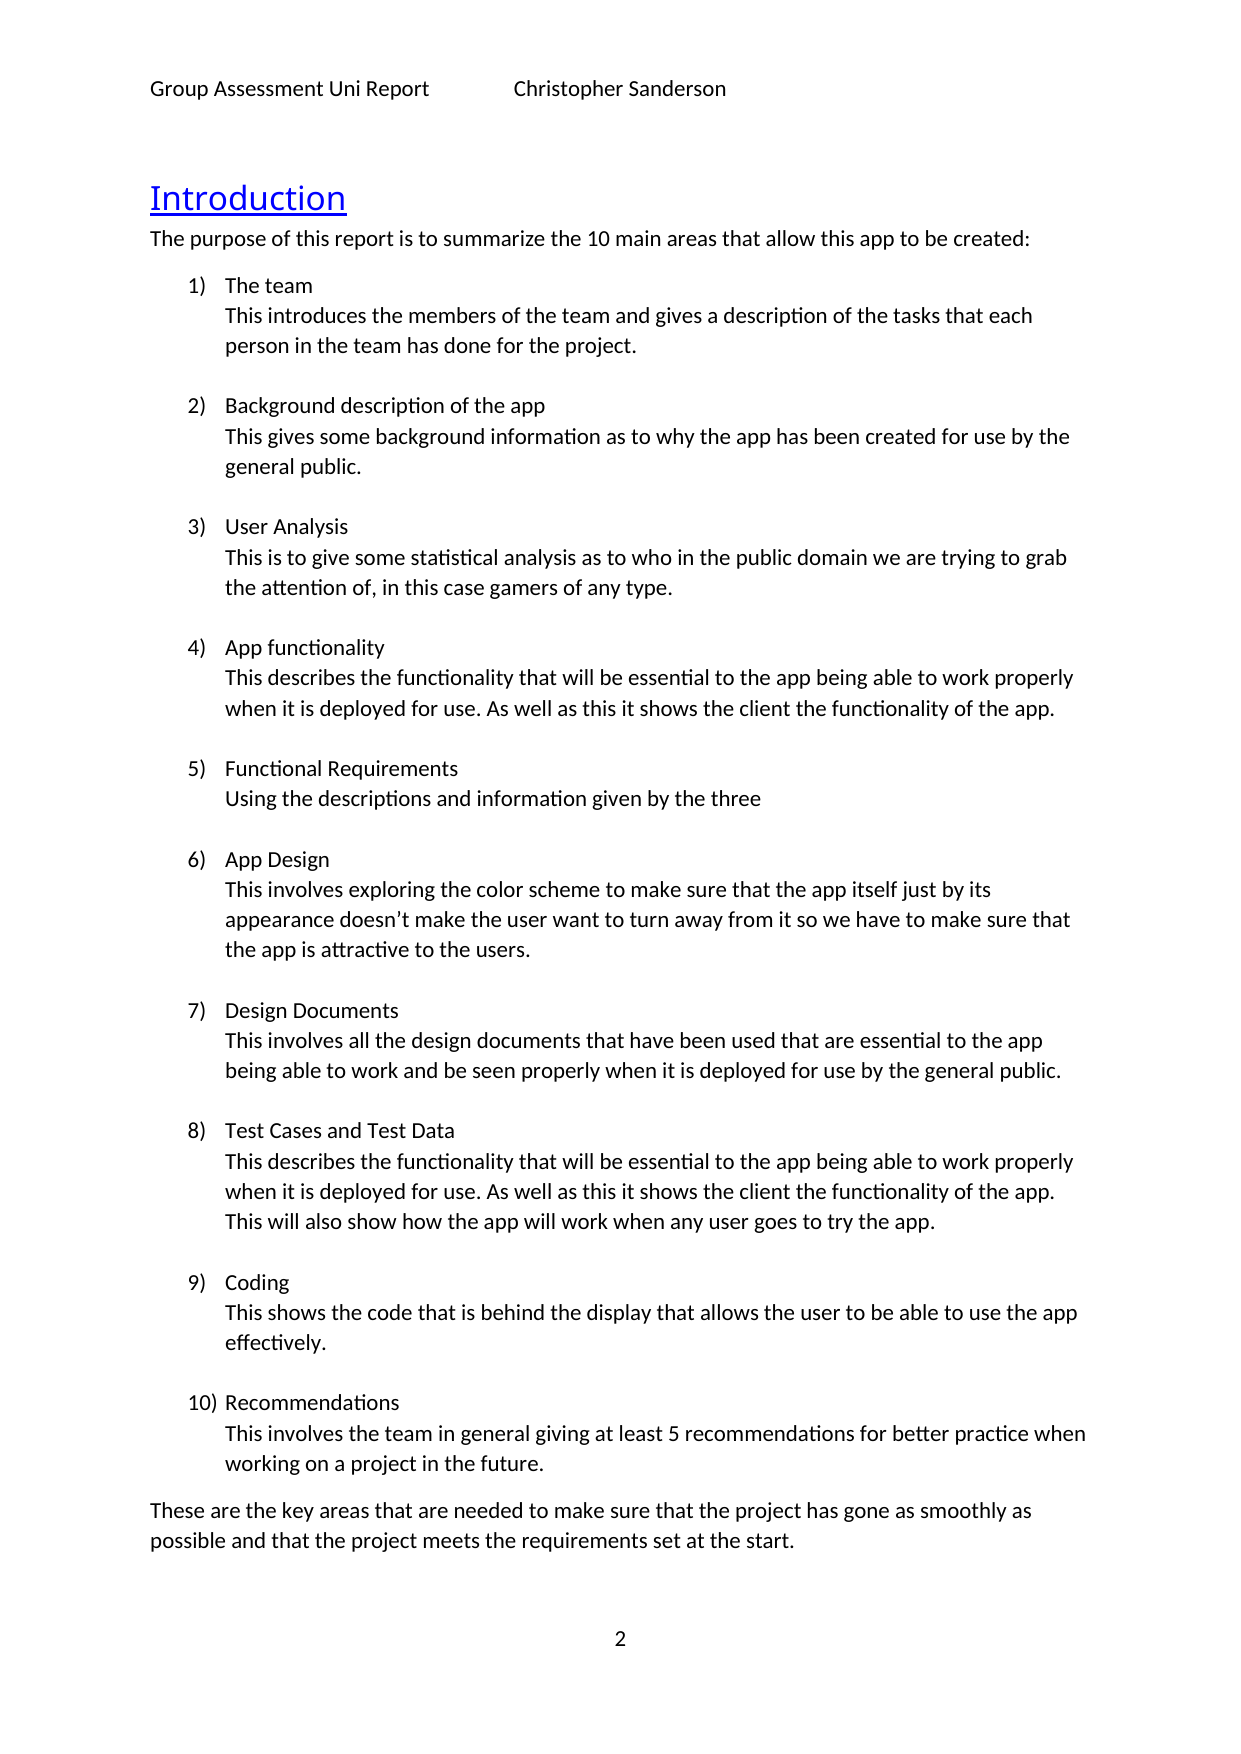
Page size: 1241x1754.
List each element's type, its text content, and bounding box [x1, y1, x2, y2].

list Using the descriptions and information given by the three [225, 784, 1090, 812]
list Recommendations [187, 1388, 1090, 1417]
text These are the key areas that are needed to make sure that the project has gone as smoothly as possible and that the project meets the requirements set at the start. [150, 1496, 1090, 1554]
list This involves exploring the color scheme to make sure that the app itself just by its appearance doesn’t make the user want to turn away from it so we have to make sure that the app is attractive to the users. [225, 875, 1090, 963]
list This describes the functionality that will be essential to the app being able to work properly when it is deployed for use. As well as this it shows the client the functionality of the app. [225, 663, 1090, 722]
list This describes the functionality that will be essential to the app being able to work properly when it is deployed for use. As well as this it shows the client the functionality of the app. This will also show how the app will work when any user goes to try the app. [225, 1147, 1090, 1235]
list This introduces the members of the team and gives a description of the tasks that each person in the team has done for the project. [225, 301, 1090, 359]
list Background description of the app [187, 392, 1090, 420]
list Design Documents [187, 996, 1090, 1024]
list User Analysis [187, 512, 1090, 541]
list App functionality [187, 633, 1090, 661]
list App Design [187, 845, 1090, 873]
subtitle Introduction [150, 175, 1090, 220]
text The purpose of this report is to summarize the 10 main areas that allow this app to be created: [150, 224, 1090, 252]
list Coding [187, 1268, 1090, 1296]
list This involves all the design documents that have been used that are essential to the app being able to work and be seen properly when it is deployed for use by the general public. [225, 1026, 1090, 1084]
list The team [187, 271, 1090, 299]
list This involves the team in general giving at least 5 recommendations for better practice when working on a project in the future. [225, 1419, 1090, 1477]
list This gives some background information as to why the app has been created for use by the general public. [225, 422, 1090, 480]
list Functional Requirements [187, 754, 1090, 782]
list Test Cases and Test Data [187, 1117, 1090, 1145]
list This shows the code that is behind the display that allows the user to be able to use the app effectively. [225, 1298, 1090, 1356]
list This is to give some statistical analysis as to who in the public domain we are trying to grab the attention of, in this case gamers of any type. [225, 543, 1090, 601]
